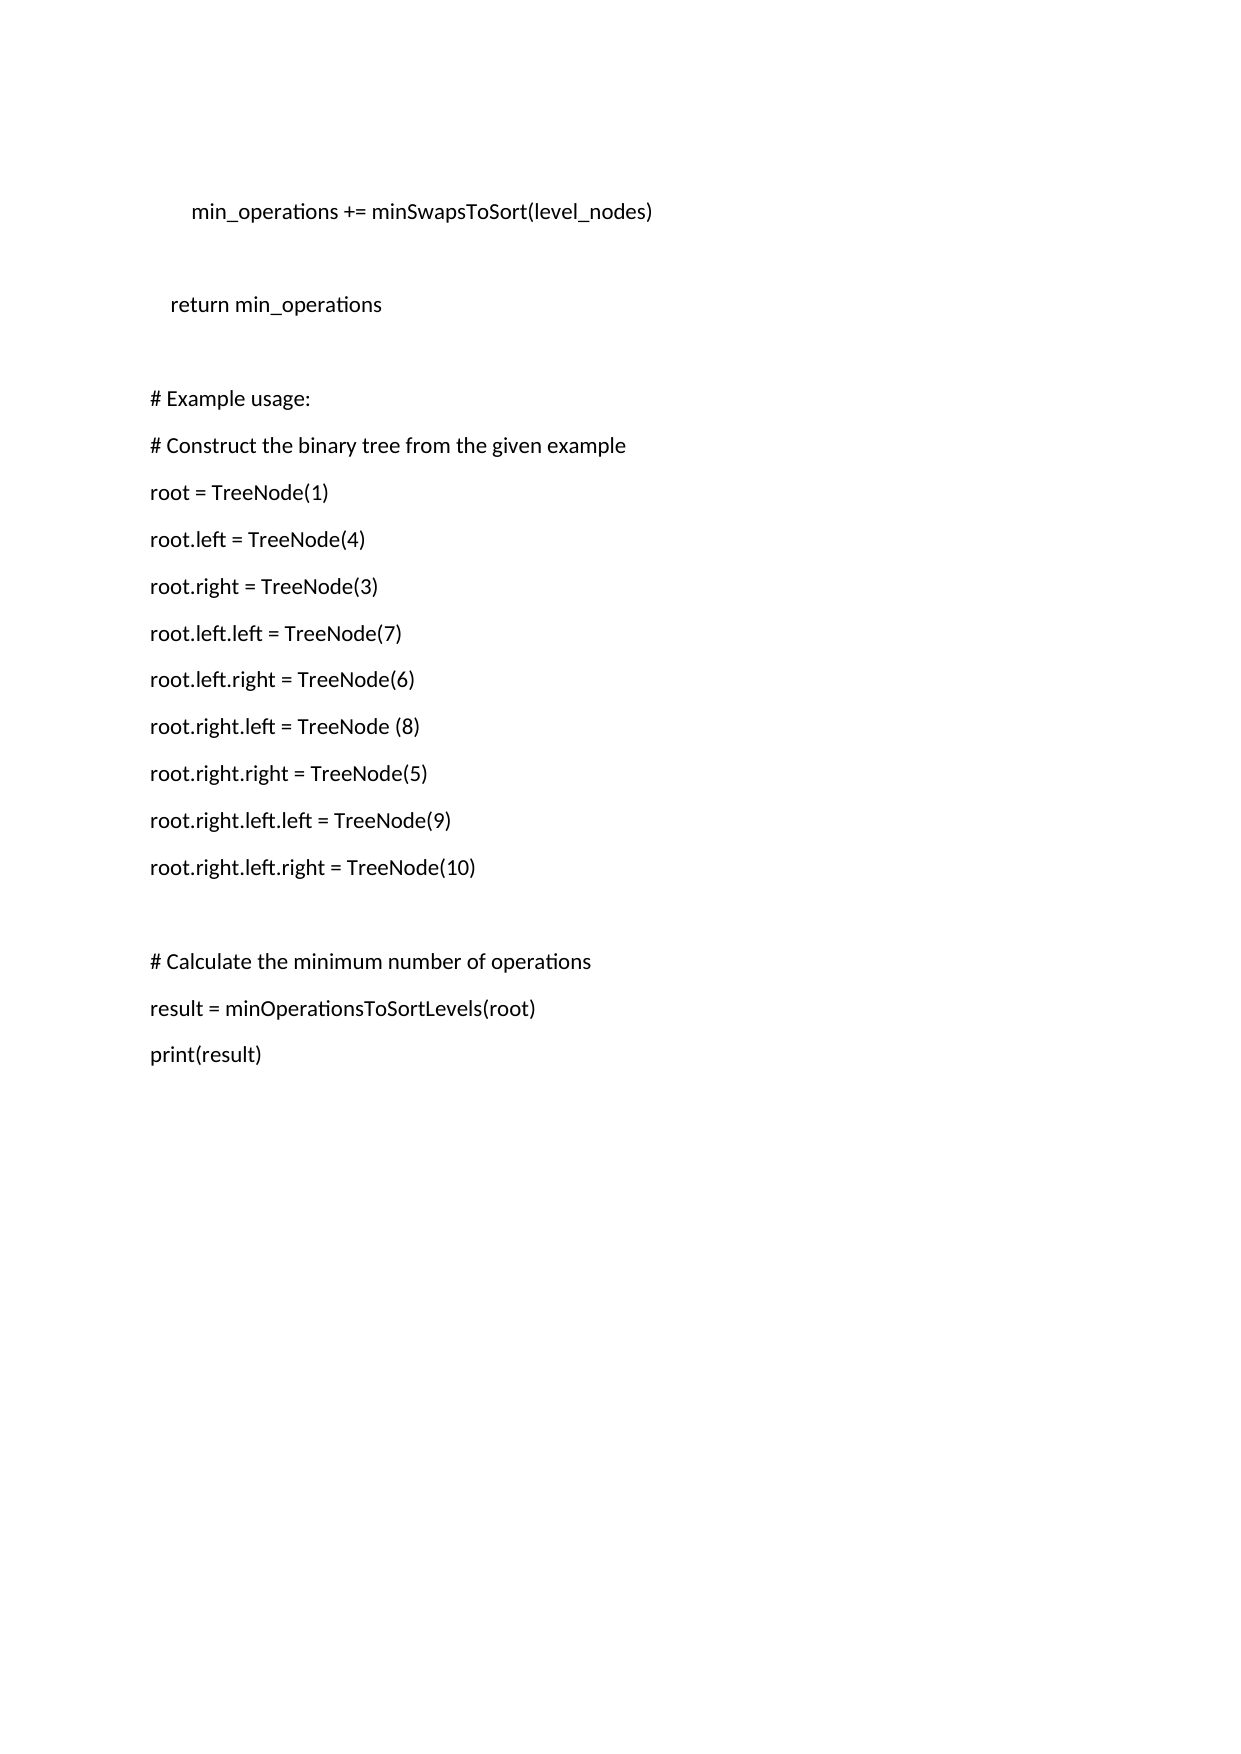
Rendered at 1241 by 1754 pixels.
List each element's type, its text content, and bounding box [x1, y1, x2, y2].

text # Construct the binary tree from the given example [150, 431, 1090, 459]
text root = TreeNode(1) [150, 478, 1090, 506]
text root.right = TreeNode(3) [150, 572, 1090, 600]
text root.right.left.left = TreeNode(9) [150, 806, 1090, 834]
text root.left.right = TreeNode(6) [150, 666, 1090, 694]
text min_operations += minSwapsToSort(level_nodes) [150, 197, 1090, 225]
text return min_operations [150, 291, 1090, 319]
text root.right.left.right = TreeNode(10) [150, 853, 1090, 881]
text result = minOperationsToSortLevels(root) [150, 994, 1090, 1022]
text root.right.left = TreeNode (8) [150, 712, 1090, 741]
text # Calculate the minimum number of operations [150, 947, 1090, 975]
text root.left.left = TreeNode(7) [150, 619, 1090, 647]
text root.right.right = TreeNode(5) [150, 759, 1090, 787]
text print(result) [150, 1041, 1090, 1069]
text root.left = TreeNode(4) [150, 525, 1090, 553]
text # Example usage: [150, 384, 1090, 412]
